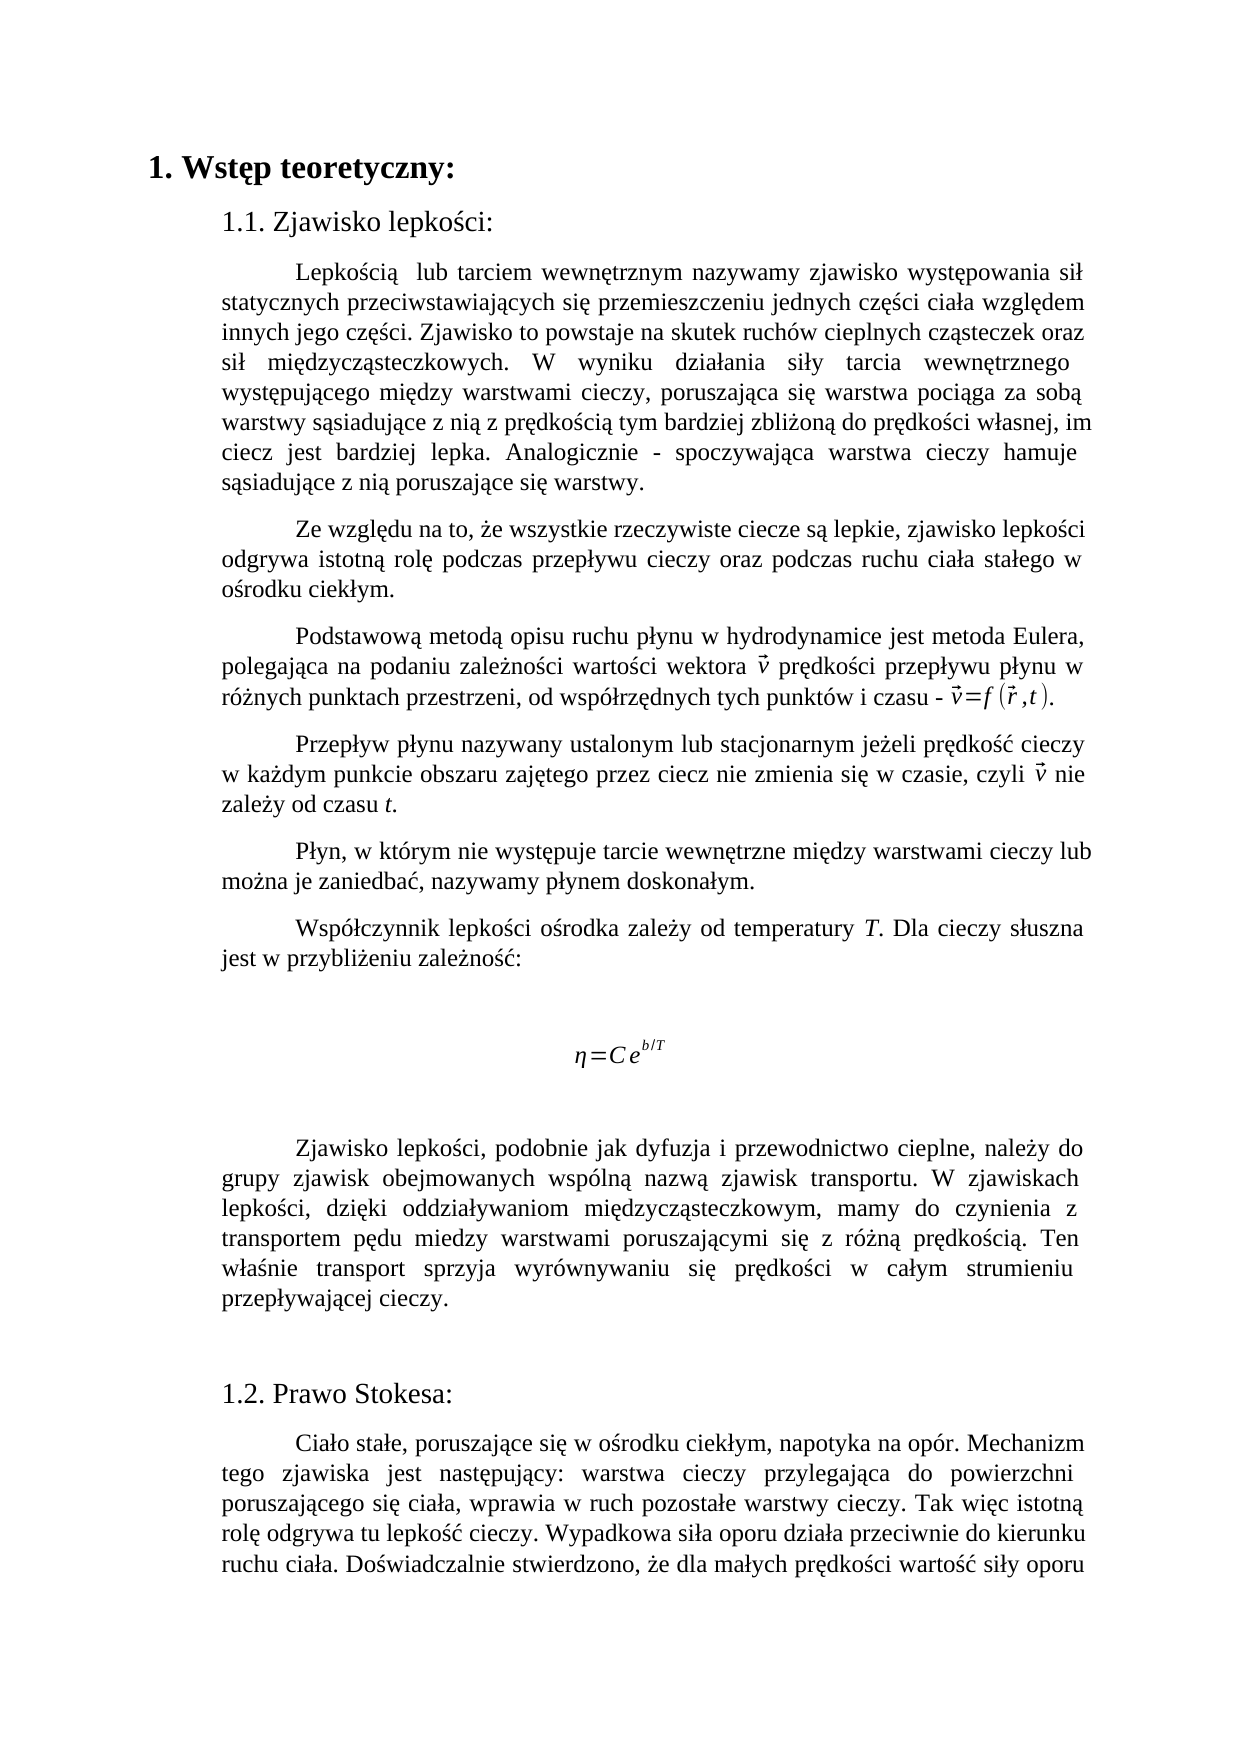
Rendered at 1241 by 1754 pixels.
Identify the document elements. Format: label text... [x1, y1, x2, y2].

text 1. Wstęp teoretyczny: [148, 148, 1093, 186]
text Współczynnik lepkości ośrodka zależy od temperatury T. Dla cieczy słuszna jest w przybliżeniu zależność: [148, 913, 1093, 972]
text Zjawisko lepkości, podobnie jak dyfuzja i przewodnictwo cieplne, należy do grupy zjawisk obejmowanych wspólną nazwą zjawisk transportu. W zjawiskach lepkości, dzięki oddziaływaniom międzycząsteczkowym, mamy do czynienia z transportem pędu miedzy warstwami poruszającymi się z różną prędkością. Ten właśnie transport sprzyja wyrównywaniu się prędkości w całym strumieniu przepływającej cieczy. [148, 1133, 1093, 1312]
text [148, 1428, 1093, 1577]
text 1.2. Prawo Stokesa: [148, 1376, 1093, 1410]
text Płyn, w którym nie występuje tarcie wewnętrzne między warstwami cieczy lub można je zaniedbać, nazywamy płynem doskonałym. [148, 836, 1093, 895]
text 1.1. Zjawisko lepkości: [148, 204, 1093, 238]
text Podstawową metodą opisu ruchu płynu w hydrodynamice jest metoda Eulera, polegająca na podaniu zależności wartości wektora prędkości przepływu płynu w różnych punktach przestrzeni, od współrzędnych tych punktów i czasu - . [148, 621, 1093, 711]
text Przepływ płynu nazywany ustalonym lub stacjonarnym jeżeli prędkość cieczy w każdym punkcie obszaru zajętego przez ciecz nie zmienia się w czasie, czyli nie zależy od czasu t. [148, 729, 1093, 818]
text Ze względu na to, że wszystkie rzeczywiste ciecze są lepkie, zjawisko lepkości odgrywa istotną rolę podczas przepływu cieczy oraz podczas ruchu ciała stałego w ośrodku ciekłym. [148, 514, 1093, 603]
text Lepkością lub tarciem wewnętrznym nazywamy zjawisko występowania sił statycznych przeciwstawiających się przemieszczeniu jednych części ciała względem innych jego części. Zjawisko to powstaje na skutek ruchów cieplnych cząsteczek oraz sił międzycząsteczkowych. W wyniku działania siły tarcia wewnętrznego występującego między warstwami cieczy, poruszająca się warstwa pociąga za sobą warstwy sąsiadujące z nią z prędkością tym bardziej zbliżoną do prędkości własnej, im ciecz jest bardziej lepka. Analogicznie - spoczywająca warstwa cieczy hamuje sąsiadujące z nią poruszające się warstwy. [148, 257, 1093, 496]
